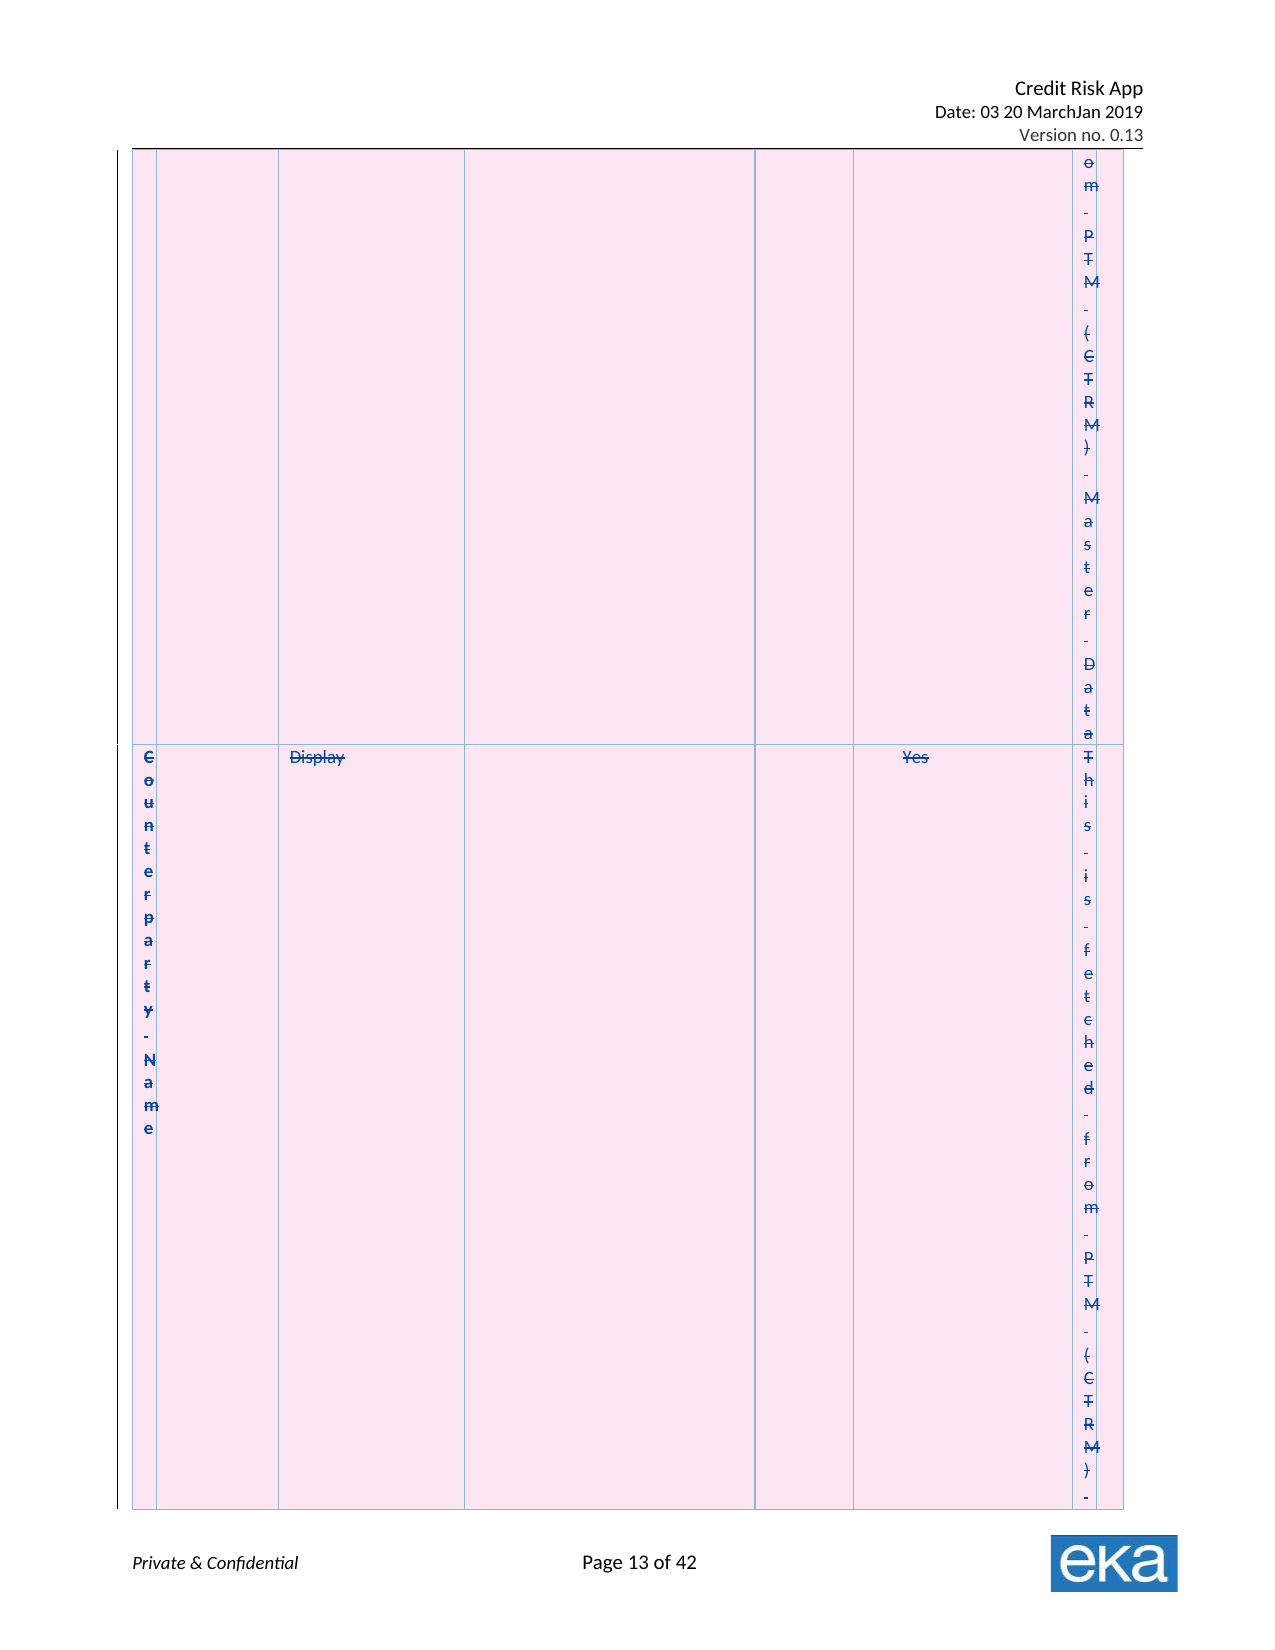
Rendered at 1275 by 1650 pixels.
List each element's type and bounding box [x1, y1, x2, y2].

picture [1050, 1535, 1178, 1592]
